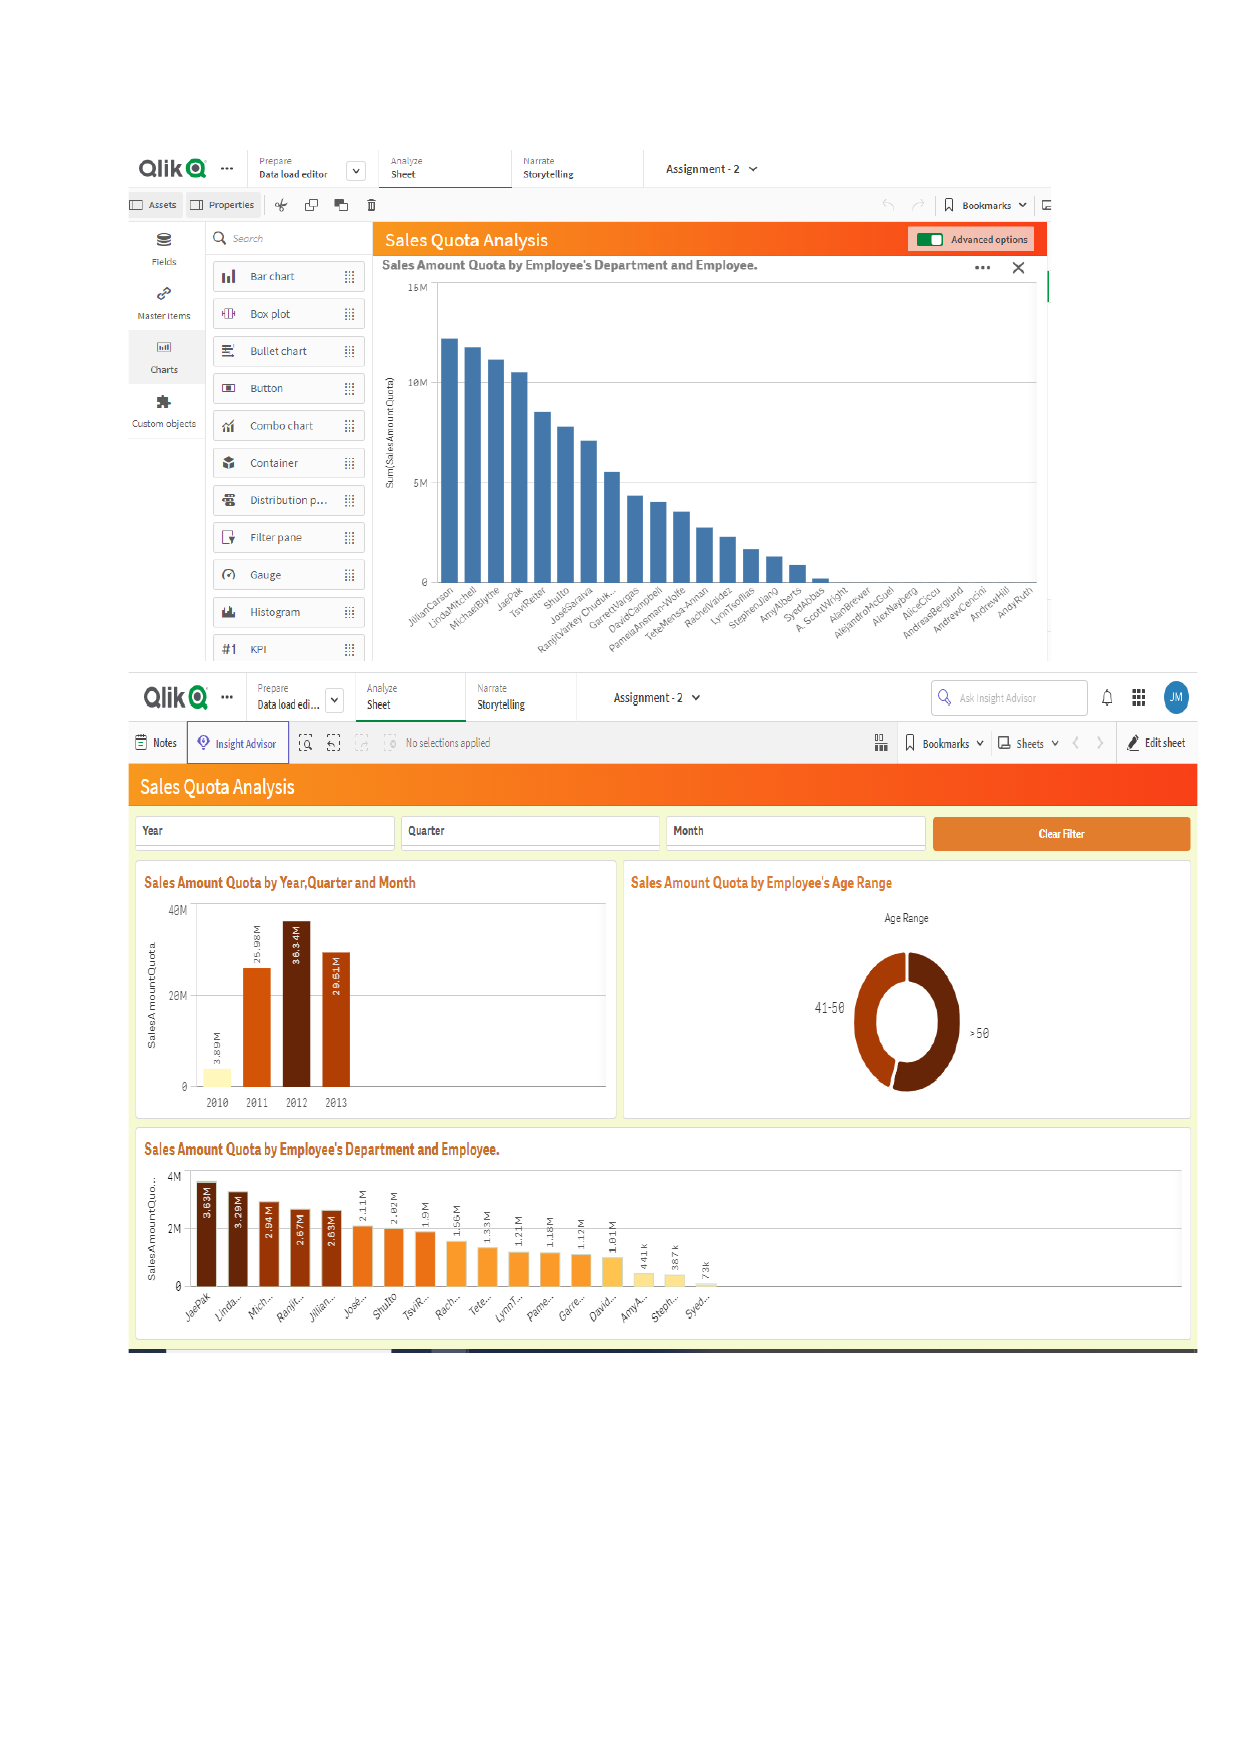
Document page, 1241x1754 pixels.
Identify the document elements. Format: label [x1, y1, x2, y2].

picture [128, 150, 1052, 661]
picture [128, 671, 1198, 1353]
